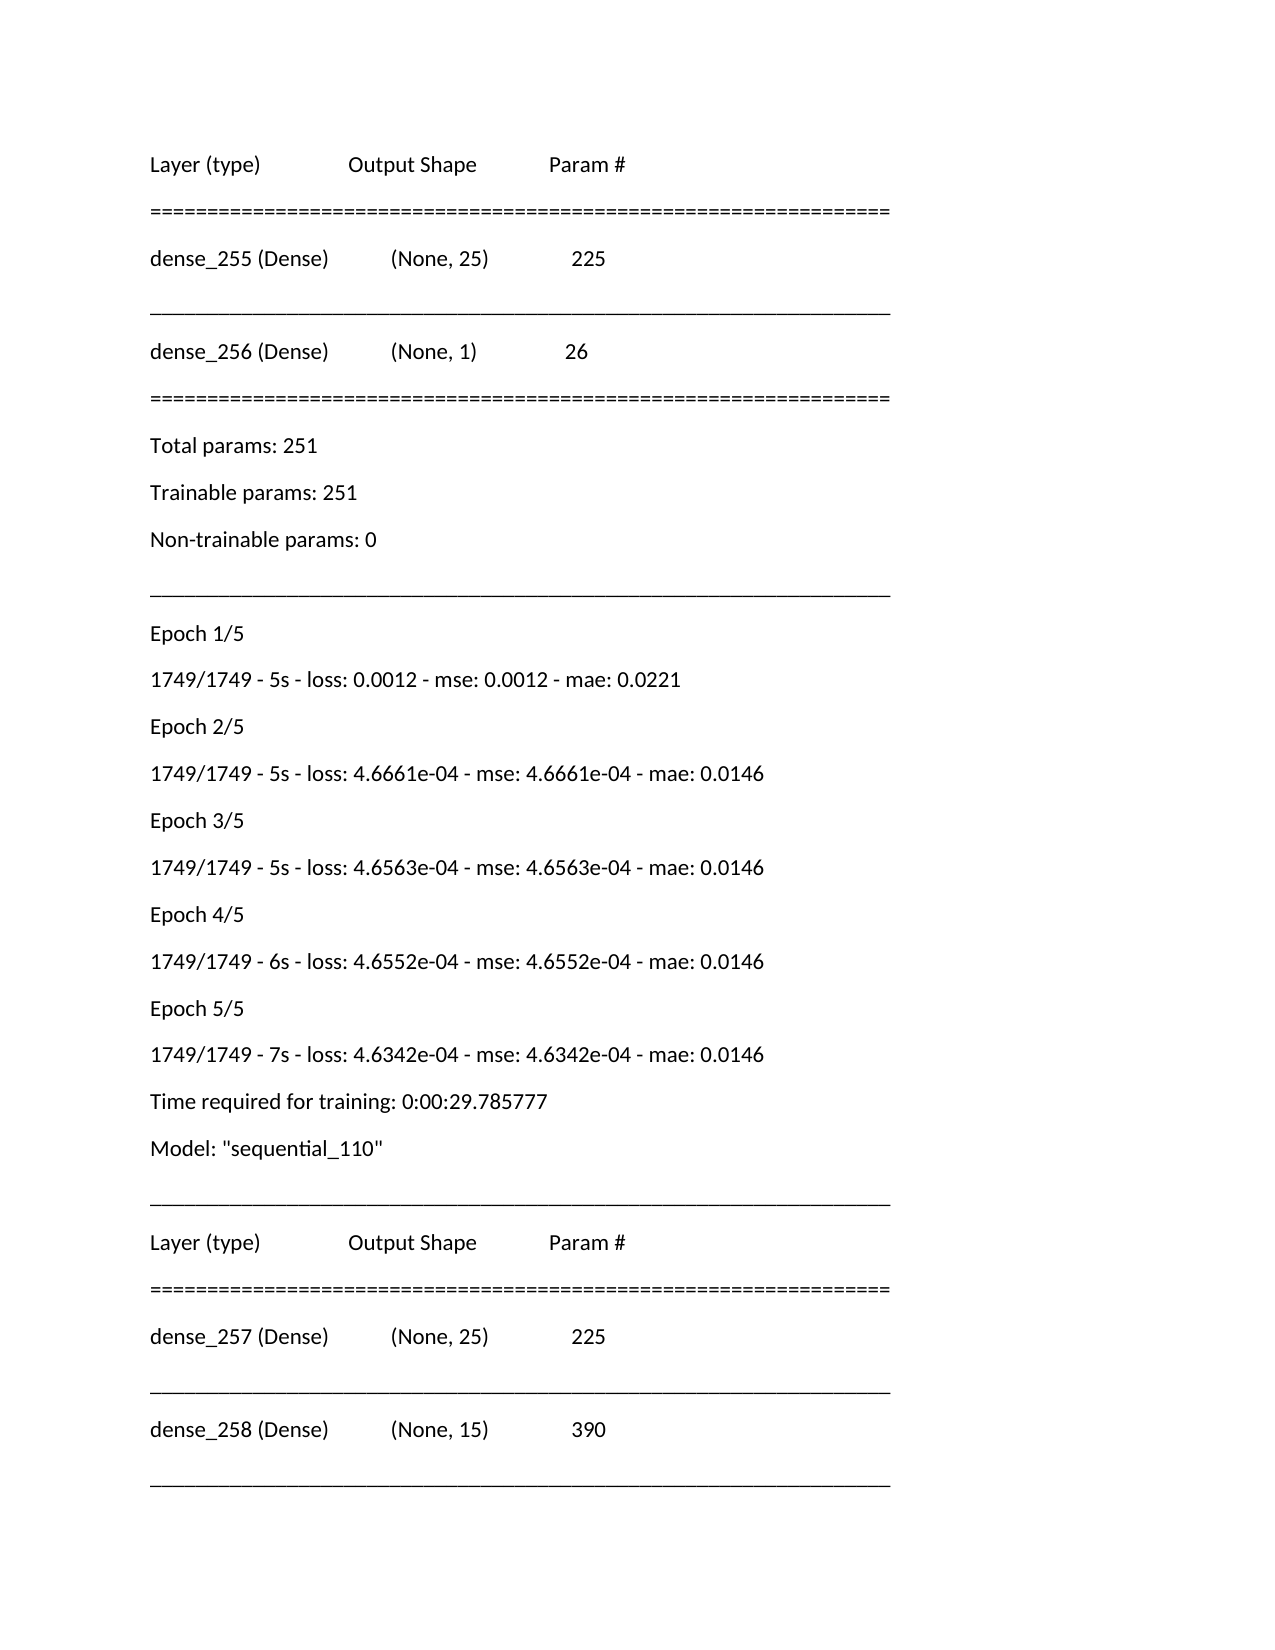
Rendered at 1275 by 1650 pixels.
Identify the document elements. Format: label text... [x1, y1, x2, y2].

text Epoch 2/5 [150, 712, 1125, 741]
text _________________________________________________________________ [150, 1181, 1125, 1209]
text 1749/1749 - 5s - loss: 4.6563e-04 - mse: 4.6563e-04 - mae: 0.0146 [150, 853, 1125, 881]
text Time required for training: 0:00:29.785777 [150, 1087, 1125, 1116]
text ================================================================= [150, 197, 1125, 225]
text Layer (type) Output Shape Param # [150, 150, 1125, 178]
text 1749/1749 - 7s - loss: 4.6342e-04 - mse: 4.6342e-04 - mae: 0.0146 [150, 1041, 1125, 1069]
text dense_257 (Dense) (None, 25) 225 [150, 1322, 1125, 1350]
text Epoch 3/5 [150, 806, 1125, 834]
text 1749/1749 - 5s - loss: 0.0012 - mse: 0.0012 - mae: 0.0221 [150, 666, 1125, 694]
text Model: "sequential_110" [150, 1134, 1125, 1162]
text dense_255 (Dense) (None, 25) 225 [150, 244, 1125, 272]
text ================================================================= [150, 1275, 1125, 1303]
text _________________________________________________________________ [150, 572, 1125, 600]
text Epoch 1/5 [150, 619, 1125, 647]
text ================================================================= [150, 384, 1125, 412]
text _________________________________________________________________ [150, 1369, 1125, 1397]
text 1749/1749 - 5s - loss: 4.6661e-04 - mse: 4.6661e-04 - mae: 0.0146 [150, 759, 1125, 787]
text _________________________________________________________________ [150, 1462, 1125, 1491]
text dense_256 (Dense) (None, 1) 26 [150, 337, 1125, 366]
text Total params: 251 [150, 431, 1125, 459]
text Layer (type) Output Shape Param # [150, 1228, 1125, 1256]
text Trainable params: 251 [150, 478, 1125, 506]
text Epoch 4/5 [150, 900, 1125, 928]
text Epoch 5/5 [150, 994, 1125, 1022]
text dense_258 (Dense) (None, 15) 390 [150, 1416, 1125, 1444]
text Non-trainable params: 0 [150, 525, 1125, 553]
text _________________________________________________________________ [150, 291, 1125, 319]
text 1749/1749 - 6s - loss: 4.6552e-04 - mse: 4.6552e-04 - mae: 0.0146 [150, 947, 1125, 975]
